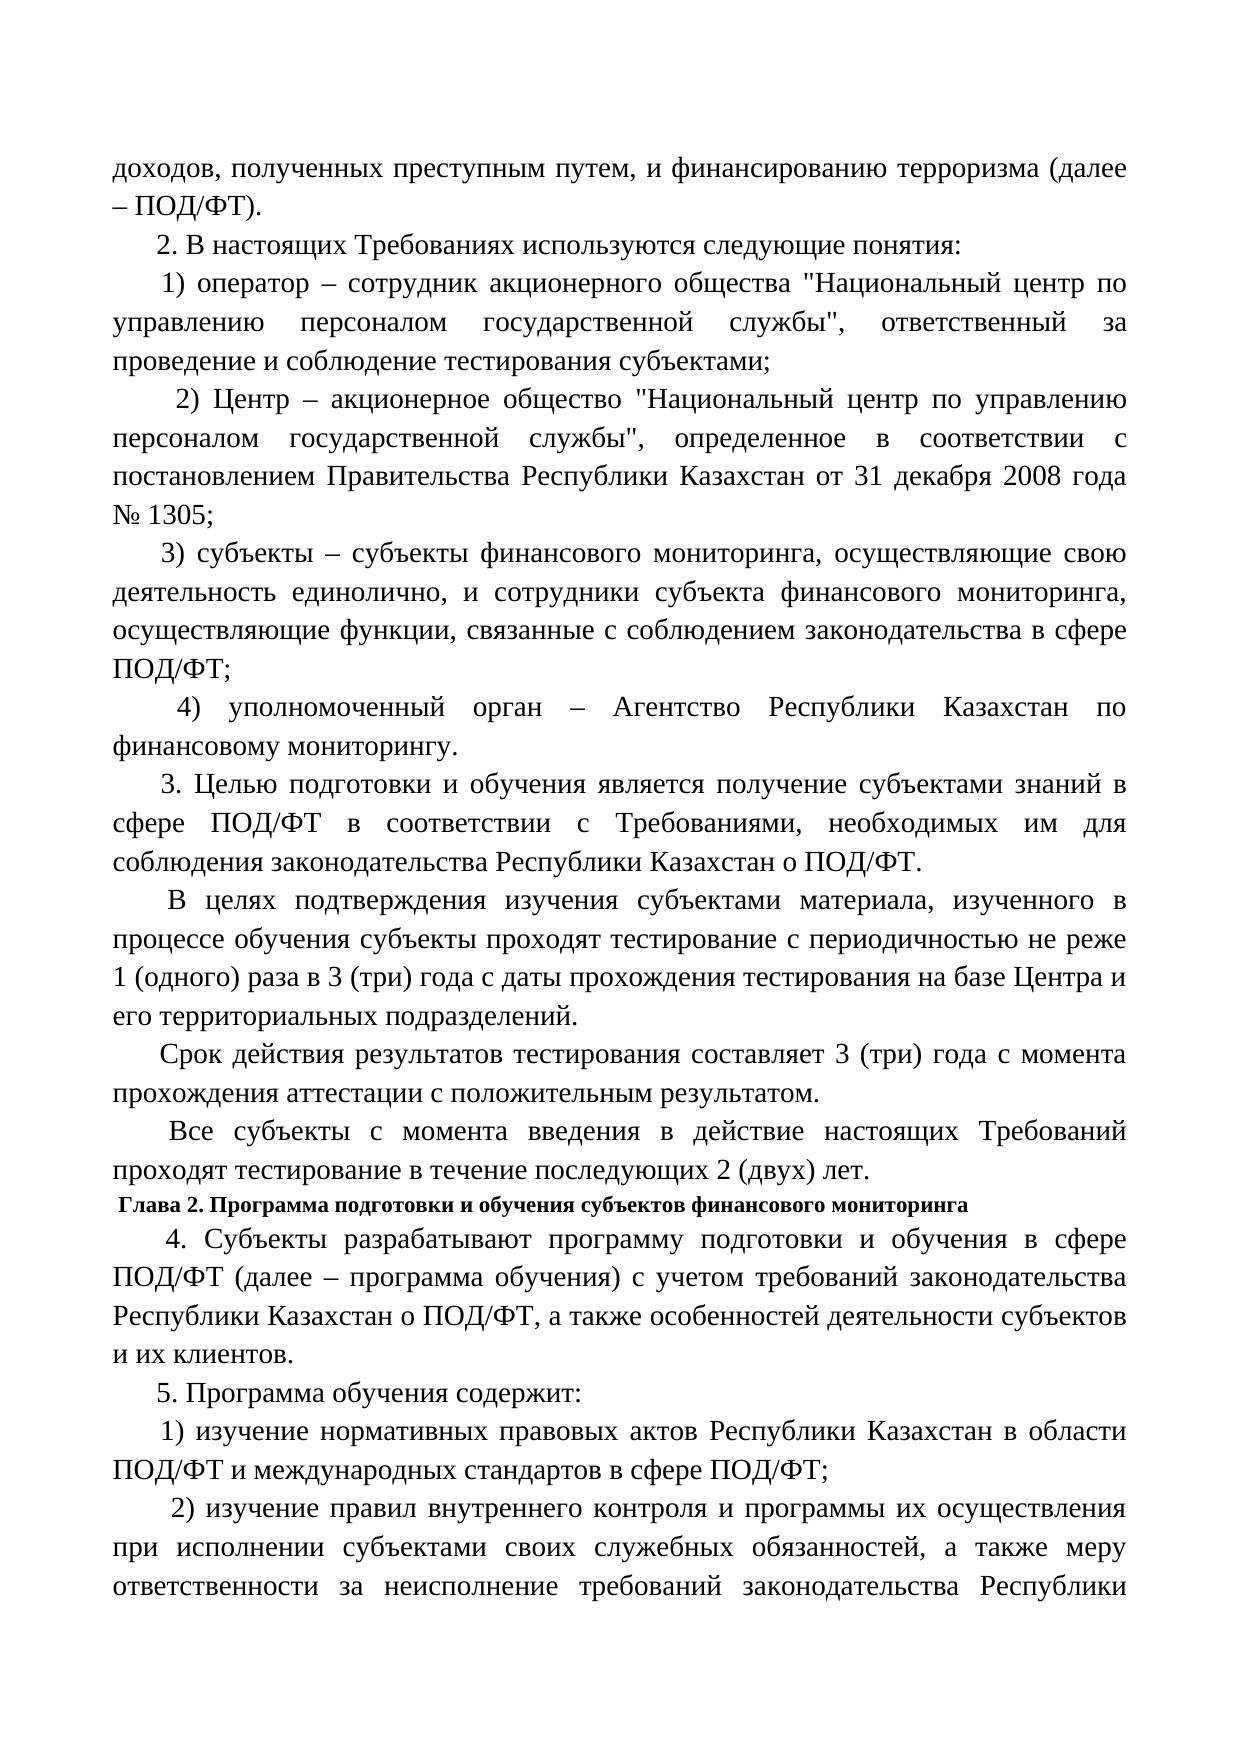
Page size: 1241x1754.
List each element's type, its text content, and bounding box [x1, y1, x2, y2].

text 4. Субъекты разрабатывают программу подготовки и обучения в сфере ПОД/ФТ (далее – программа обучения) с учетом требований законодательства Республики Казахстан о ПОД/ФТ, а также особенностей деятельности субъектов и их клиентов. [112, 1221, 1128, 1370]
text 3) субъекты – субъекты финансового мониторинга, осуществляющие свою деятельность единолично, и сотрудники субъекта финансового мониторинга, осуществляющие функции, связанные с соблюдением законодательства в сфере ПОД/ФТ; [112, 535, 1128, 684]
text Все субъекты с момента введения в действие настоящих Требований проходят тестирование в течение последующих 2 (двух) лет. [112, 1113, 1128, 1186]
text 2. В настоящих Требованиях используются следующие понятия: [112, 227, 1128, 261]
text В целях подтверждения изучения субъектами материала, изученного в процессе обучения субъекты проходят тестирование с периодичностью не реже 1 (одного) раза в 3 (три) года с даты прохождения тестирования на базе Центра и его территориальных подразделений. [112, 882, 1128, 1031]
text 3. Целью подготовки и обучения является получение субъектами знаний в сфере ПОД/ФТ в соответствии с Требованиями, необходимых им для соблюдения законодательства Республики Казахстан о ПОД/ФТ. [112, 767, 1128, 877]
text 2) Центр – акционерное общество "Национальный центр по управлению персоналом государственной службы", определенное в соответствии с постановлением Правительства Республики Казахстан от 31 декабря 2008 года № 1305; [112, 381, 1128, 530]
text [112, 150, 1128, 222]
text 1) изучение нормативных правовых актов Республики Казахстан в области ПОД/ФТ и международных стандартов в сфере ПОД/ФТ; [112, 1413, 1128, 1486]
text 5. Программа обучения содержит: [112, 1375, 1128, 1408]
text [112, 1491, 1128, 1601]
text Срок действия результатов тестирования составляет 3 (три) года с момента прохождения аттестации с положительным результатом. [112, 1036, 1128, 1108]
text 1) оператор – сотрудник акционерного общества "Национальный центр по управлению персоналом государственной службы", ответственный за проведение и соблюдение тестирования субъектами; [112, 266, 1128, 376]
text Глава 2. Программа подготовки и обучения субъектов финансового мониторинга [112, 1191, 1128, 1217]
text 4) уполномоченный орган – Агентство Республики Казахстан по финансовому мониторингу. [112, 689, 1128, 762]
